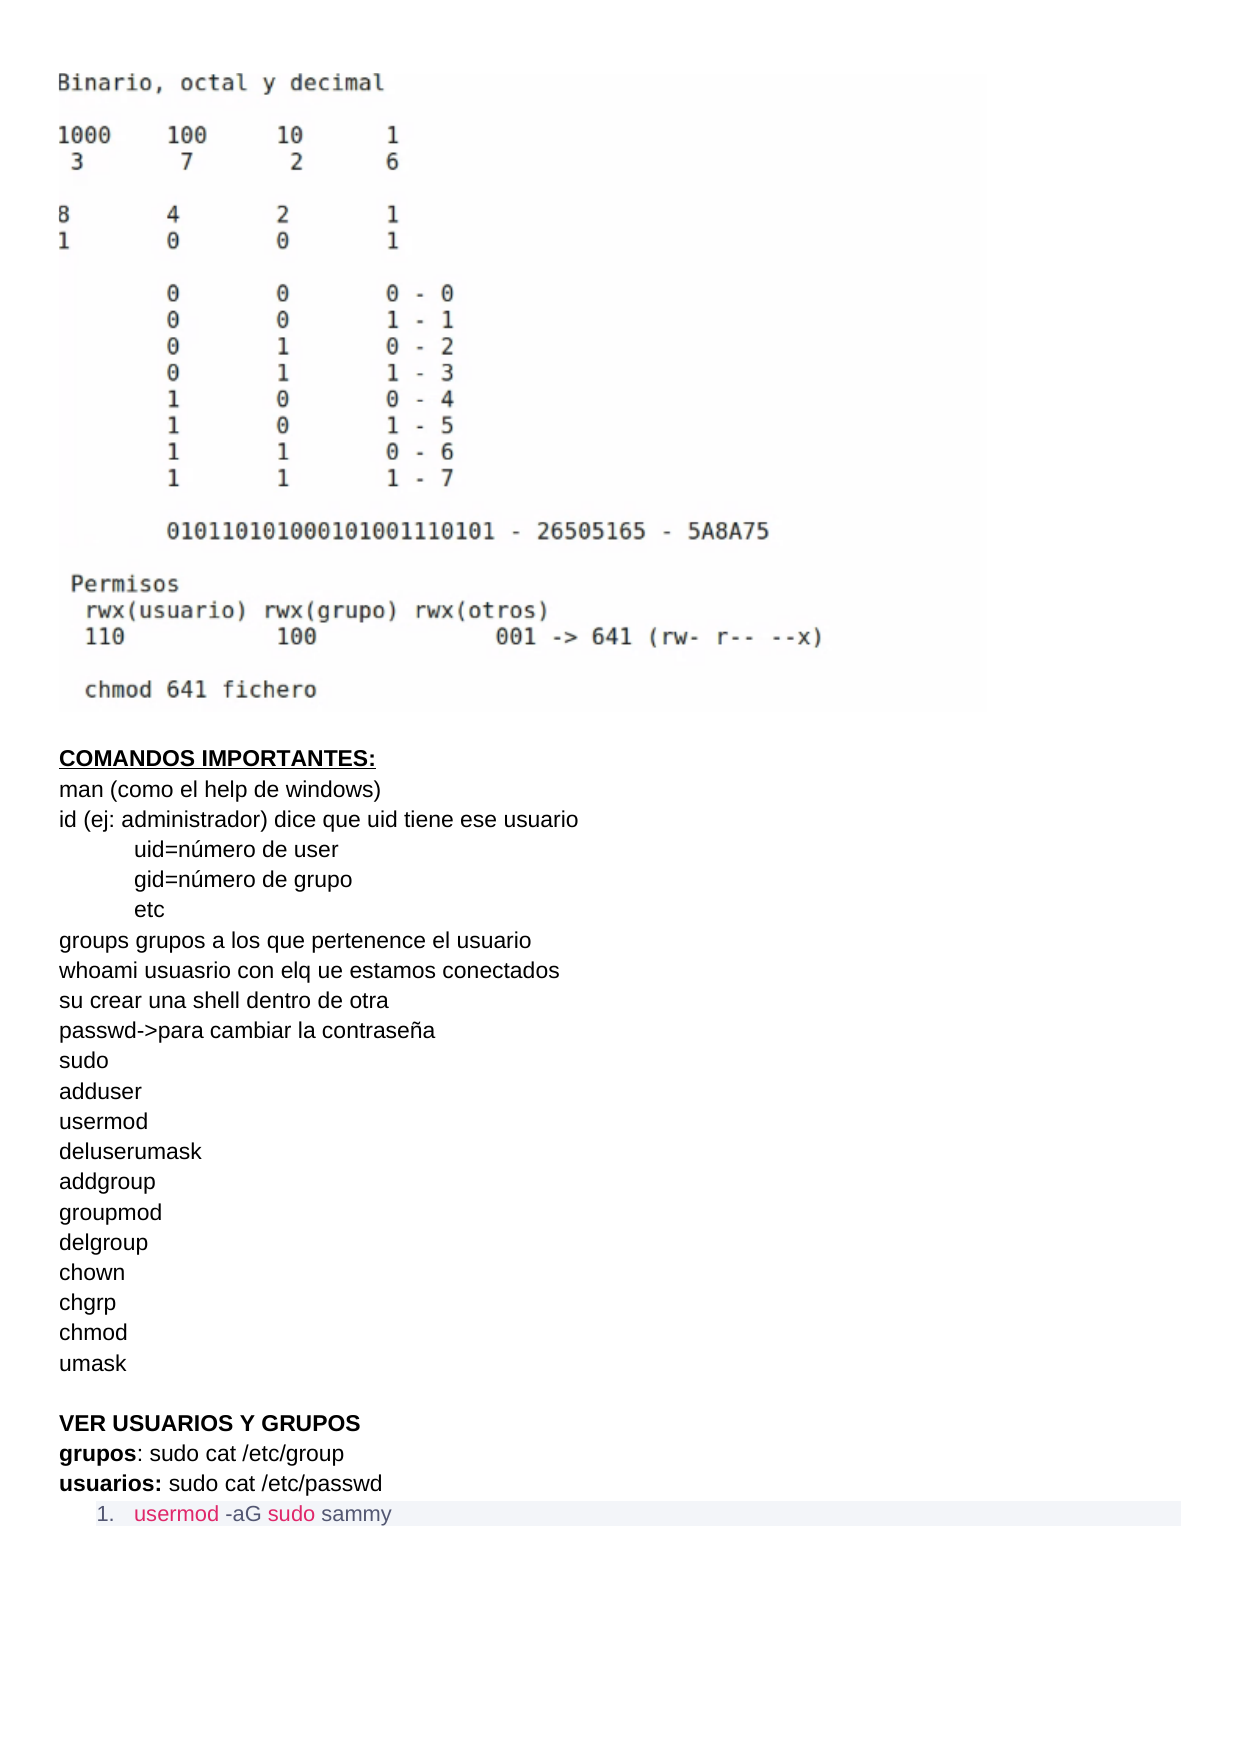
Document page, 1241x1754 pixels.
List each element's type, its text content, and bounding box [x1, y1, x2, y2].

text su crear una shell dentro de otra [59, 987, 1181, 1013]
text usuarios: sudo cat /etc/passwd [59, 1470, 1181, 1497]
text groups grupos a los que pertenence el usuario [59, 927, 1181, 953]
text addgroup [59, 1168, 1181, 1194]
text VER USUARIOS Y GRUPOS [59, 1410, 1181, 1436]
list usermod -aG sudo sammy [96, 1501, 1181, 1526]
text groupmod [59, 1198, 1181, 1225]
text etc [59, 896, 1181, 923]
picture [58, 73, 988, 712]
text chgrp [59, 1289, 1181, 1315]
text adduser [59, 1078, 1181, 1104]
text chmod [59, 1319, 1181, 1346]
text grupos: sudo cat /etc/group [59, 1440, 1181, 1466]
text passwd->para cambiar la contraseña [59, 1017, 1181, 1043]
text delgroup [59, 1229, 1181, 1255]
text chown [59, 1259, 1181, 1285]
text whoami usuasrio con elq ue estamos conectados [59, 957, 1181, 983]
text uid=número de user [59, 836, 1181, 862]
text id (ej: administrador) dice que uid tiene ese usuario [59, 806, 1181, 832]
text usermod [59, 1108, 1181, 1134]
text umask [59, 1349, 1181, 1376]
text man (como el help de windows) [59, 776, 1181, 802]
text COMANDOS IMPORTANTES: [59, 745, 1181, 772]
text sudo [59, 1047, 1181, 1074]
text deluserumask [59, 1138, 1181, 1164]
text gid=número de grupo [59, 866, 1181, 892]
